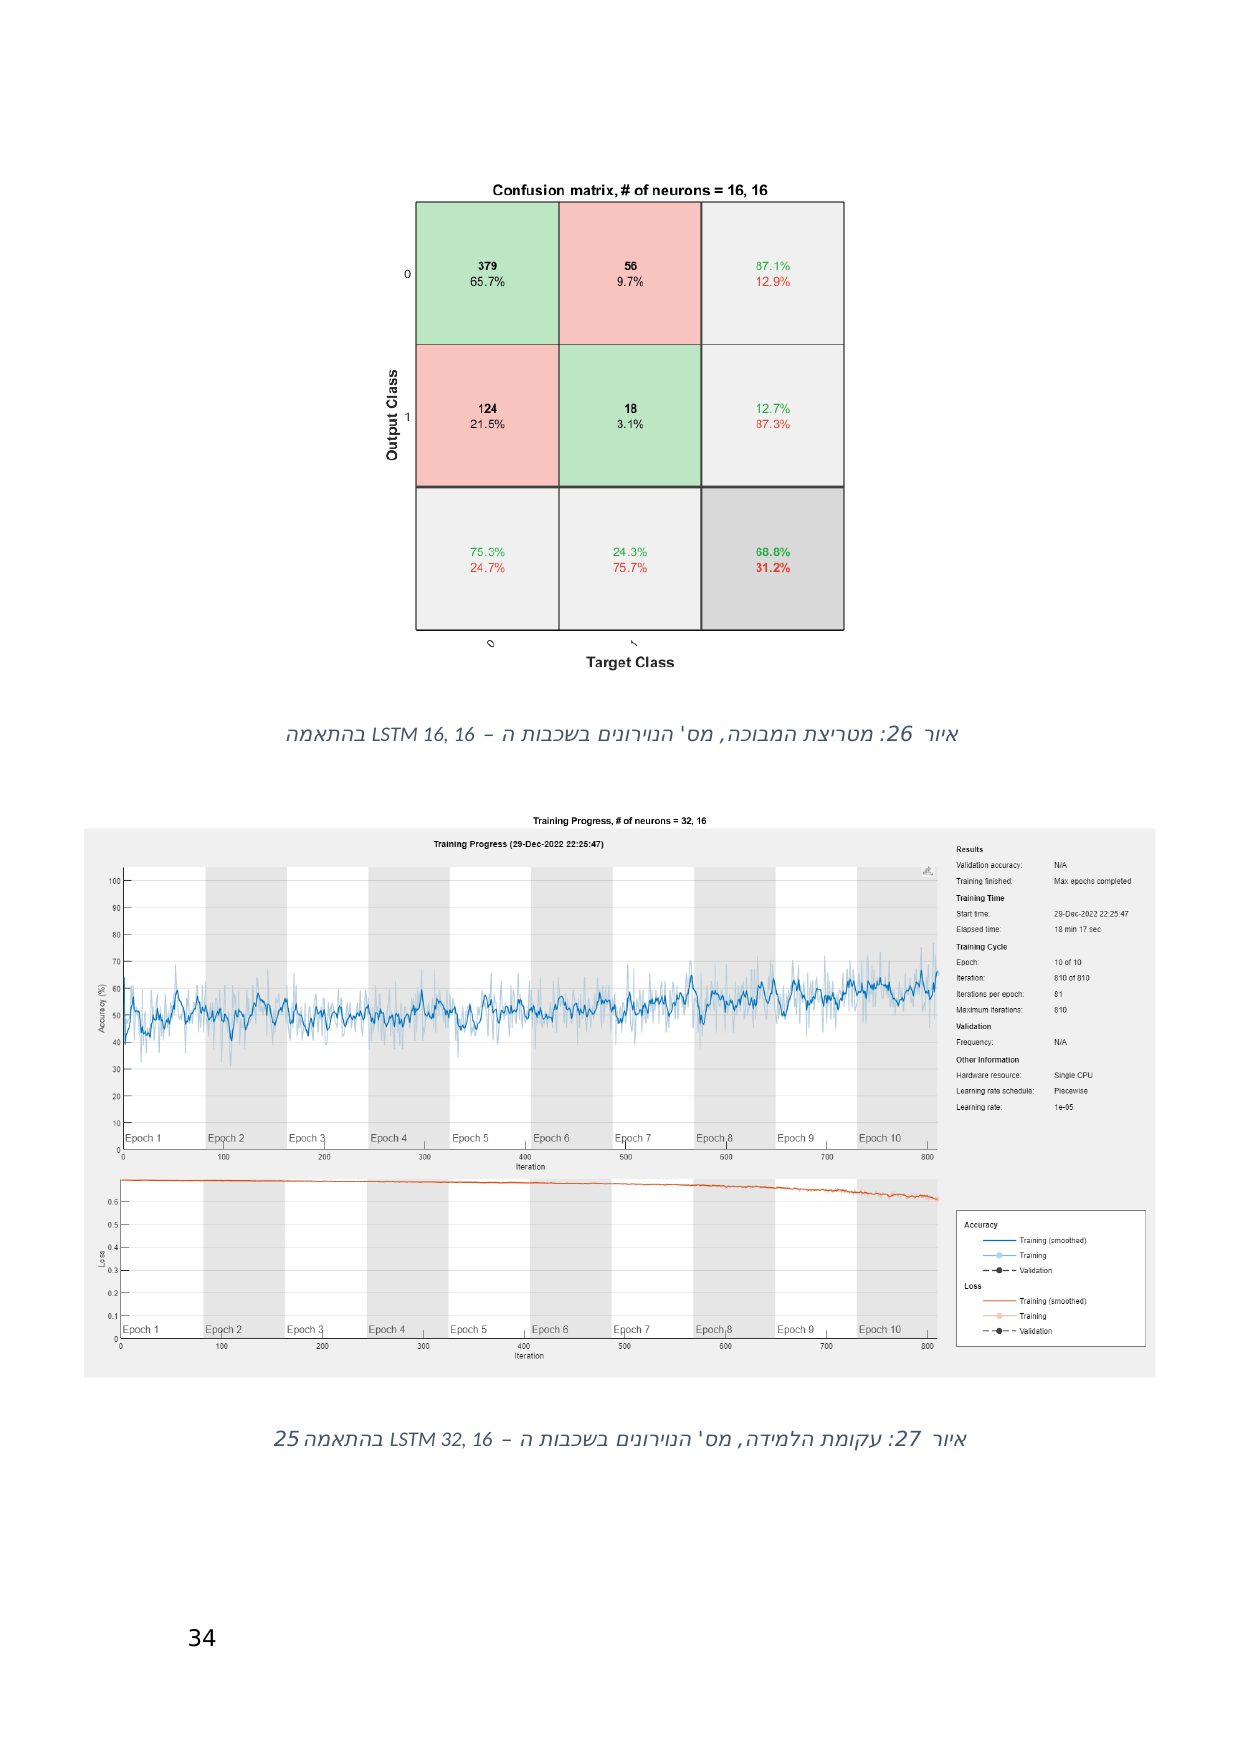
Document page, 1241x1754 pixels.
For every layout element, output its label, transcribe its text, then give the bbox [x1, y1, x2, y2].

picture [344, 150, 896, 701]
text איור 26: מטריצת המבוכה, מס' הנוירונים בשכבות ה – LSTM 16, 16 בהתאמה [187, 722, 1053, 747]
picture [30, 811, 1210, 1417]
